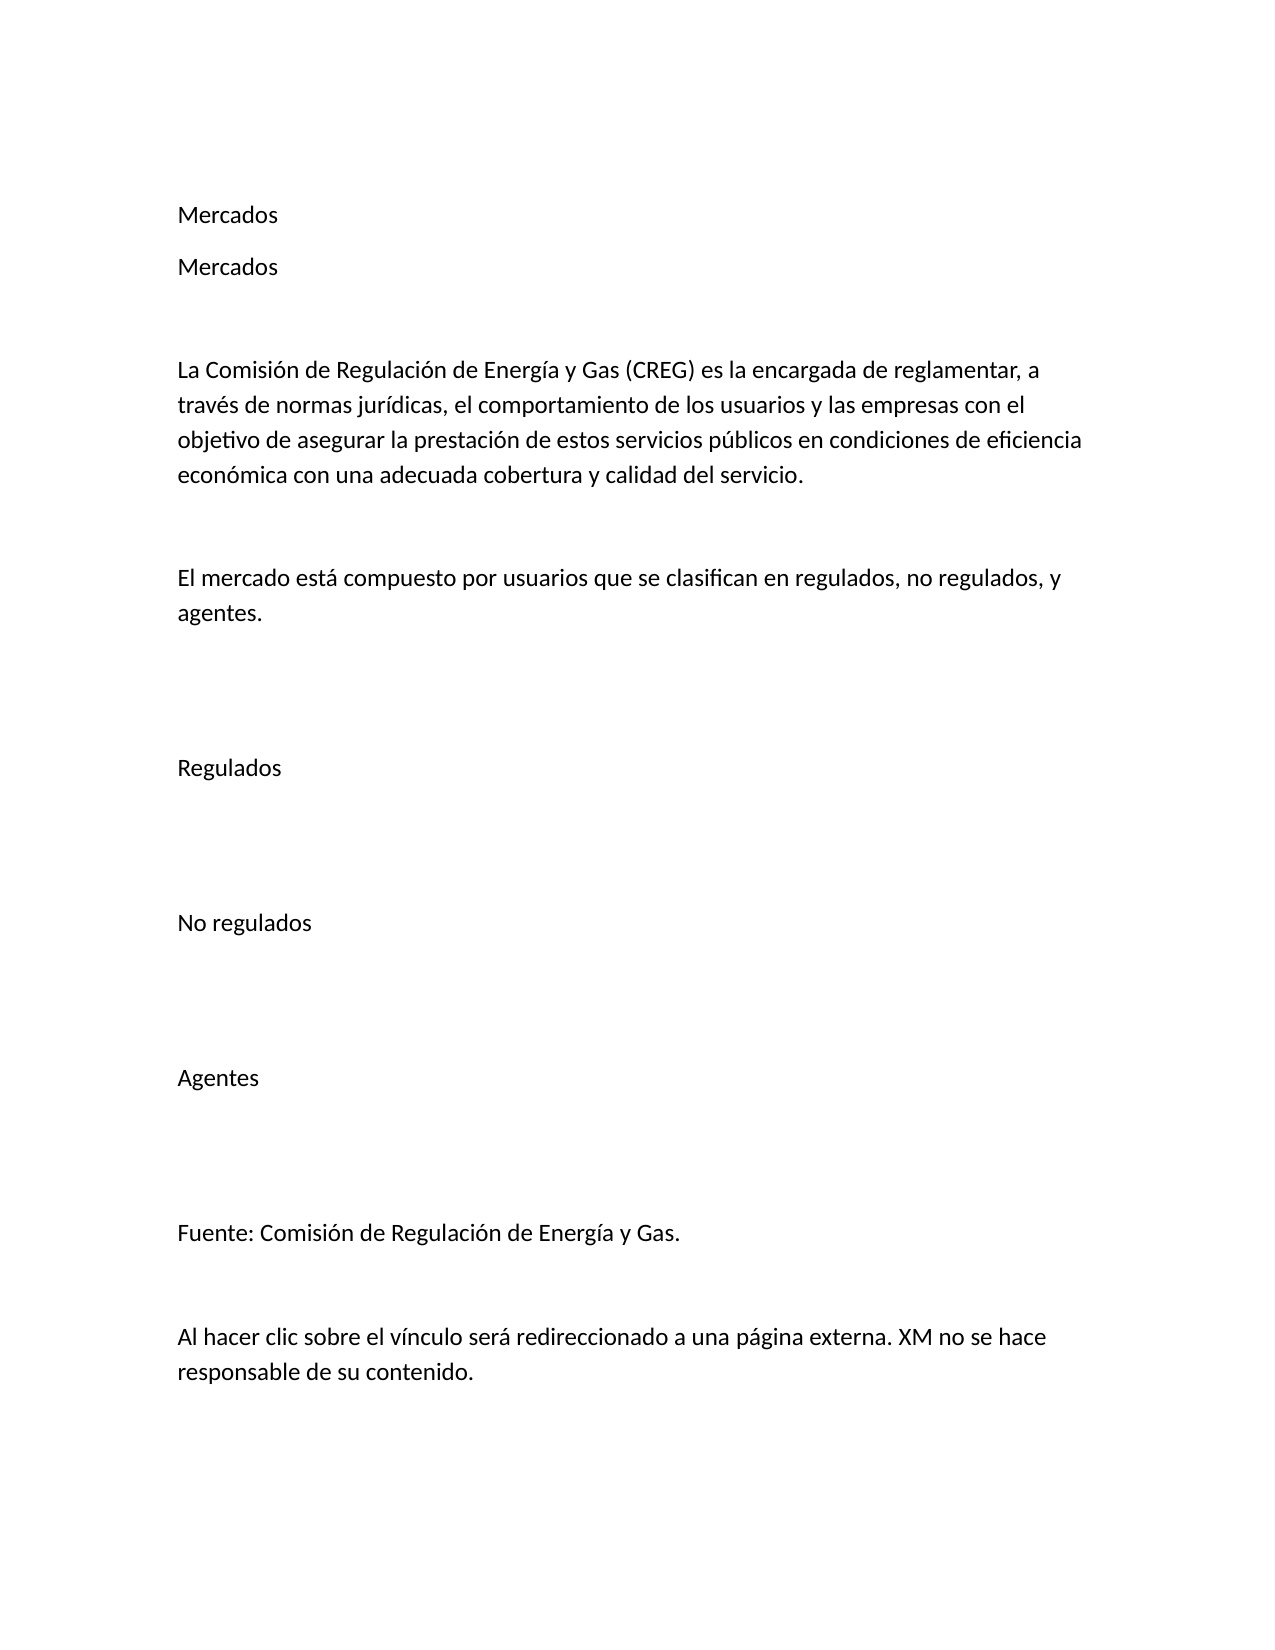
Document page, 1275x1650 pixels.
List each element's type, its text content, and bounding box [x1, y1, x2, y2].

text Mercados [177, 251, 1098, 281]
text Fuente: Comisión de Regulación de Energía y Gas. [177, 1218, 1098, 1248]
text Al hacer clic sobre el vínculo será redireccionado a una​ página externa. XM no se hace responsable de su contenido.​​ [177, 1321, 1098, 1386]
text El mercado está compuesto por usuarios que se clasifican en regulados, no regulados, y agentes. [177, 563, 1098, 628]
text No regulados [177, 908, 1098, 938]
text Agentes [177, 1063, 1098, 1093]
text La Comisión de Regulación de Energía y Gas (CREG​) es la encargada de reglamentar, a través de normas jurídicas, el comportamiento de los usuarios y las empresas con el objetivo de asegurar la prestación de estos servicios públicos en condiciones de eficiencia económica con una adecuada cobertura y calidad del servicio. [177, 354, 1098, 490]
text Mercados [177, 199, 1098, 230]
text Regulados [177, 753, 1098, 783]
